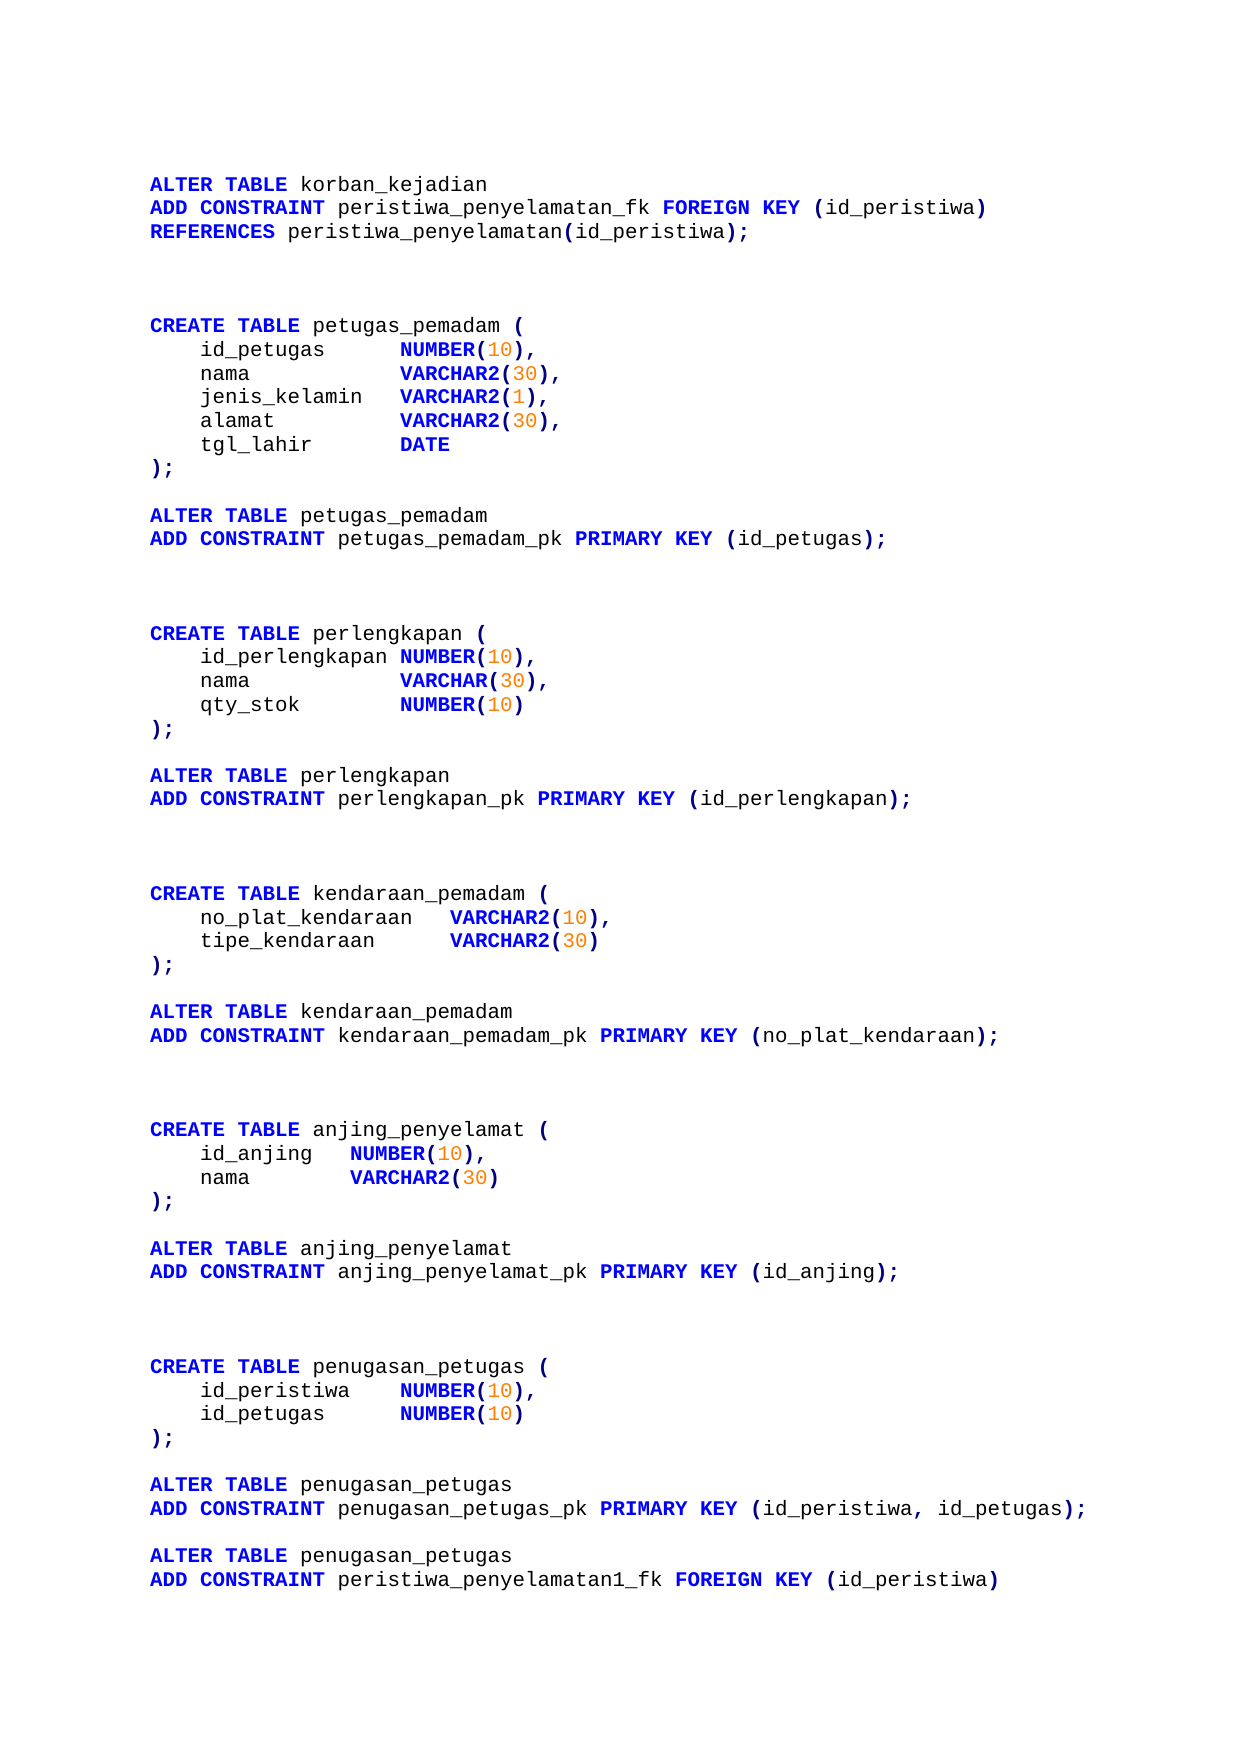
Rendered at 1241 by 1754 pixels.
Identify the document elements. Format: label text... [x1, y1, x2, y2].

text CREATE TABLE perlengkapan ( [150, 623, 1090, 647]
text ADD CONSTRAINT penugasan_petugas_pk PRIMARY KEY (id_peristiwa, id_petugas); [150, 1498, 1090, 1521]
text tgl_lahir DATE [150, 434, 1090, 457]
text id_petugas NUMBER(10) [150, 1403, 1090, 1427]
text id_perlengkapan NUMBER(10), [150, 647, 1090, 670]
text REFERENCES peristiwa_penyelamatan(id_peristiwa); [150, 221, 1090, 244]
text ALTER TABLE penugasan_petugas [150, 1474, 1090, 1498]
text CREATE TABLE petugas_pemadam ( [150, 316, 1090, 339]
text CREATE TABLE penugasan_petugas ( [150, 1356, 1090, 1379]
text nama VARCHAR(30), [150, 670, 1090, 694]
text ALTER TABLE kendaraan_pemadam [150, 1001, 1090, 1025]
text ADD CONSTRAINT anjing_penyelamat_pk PRIMARY KEY (id_anjing); [150, 1261, 1090, 1285]
text id_peristiwa NUMBER(10), [150, 1379, 1090, 1403]
text ); [150, 954, 1090, 978]
text ALTER TABLE penugasan_petugas [150, 1545, 1090, 1569]
text qty_stok NUMBER(10) [150, 694, 1090, 717]
text ); [150, 1427, 1090, 1451]
text no_plat_kendaraan VARCHAR2(10), [150, 907, 1090, 930]
text ); [150, 457, 1090, 481]
text ALTER TABLE perlengkapan [150, 765, 1090, 788]
text ); [150, 717, 1090, 741]
text ALTER TABLE petugas_pemadam [150, 505, 1090, 528]
text ADD CONSTRAINT petugas_pemadam_pk PRIMARY KEY (id_petugas); [150, 528, 1090, 552]
text CREATE TABLE anjing_penyelamat ( [150, 1119, 1090, 1143]
text tipe_kendaraan VARCHAR2(30) [150, 930, 1090, 954]
text ); [150, 1190, 1090, 1214]
text ADD CONSTRAINT kendaraan_pemadam_pk PRIMARY KEY (no_plat_kendaraan); [150, 1025, 1090, 1048]
text nama VARCHAR2(30) [150, 1167, 1090, 1190]
text ADD CONSTRAINT perlengkapan_pk PRIMARY KEY (id_perlengkapan); [150, 788, 1090, 812]
text id_anjing NUMBER(10), [150, 1143, 1090, 1167]
text ALTER TABLE korban_kejadian [150, 174, 1090, 197]
text id_petugas NUMBER(10), [150, 339, 1090, 363]
text ADD CONSTRAINT peristiwa_penyelamatan1_fk FOREIGN KEY (id_peristiwa) [150, 1569, 1090, 1592]
text jenis_kelamin VARCHAR2(1), [150, 386, 1090, 410]
text CREATE TABLE kendaraan_pemadam ( [150, 883, 1090, 907]
text ADD CONSTRAINT peristiwa_penyelamatan_fk FOREIGN KEY (id_peristiwa) [150, 197, 1090, 221]
text ALTER TABLE anjing_penyelamat [150, 1238, 1090, 1261]
text alamat VARCHAR2(30), [150, 410, 1090, 434]
text nama VARCHAR2(30), [150, 363, 1090, 386]
